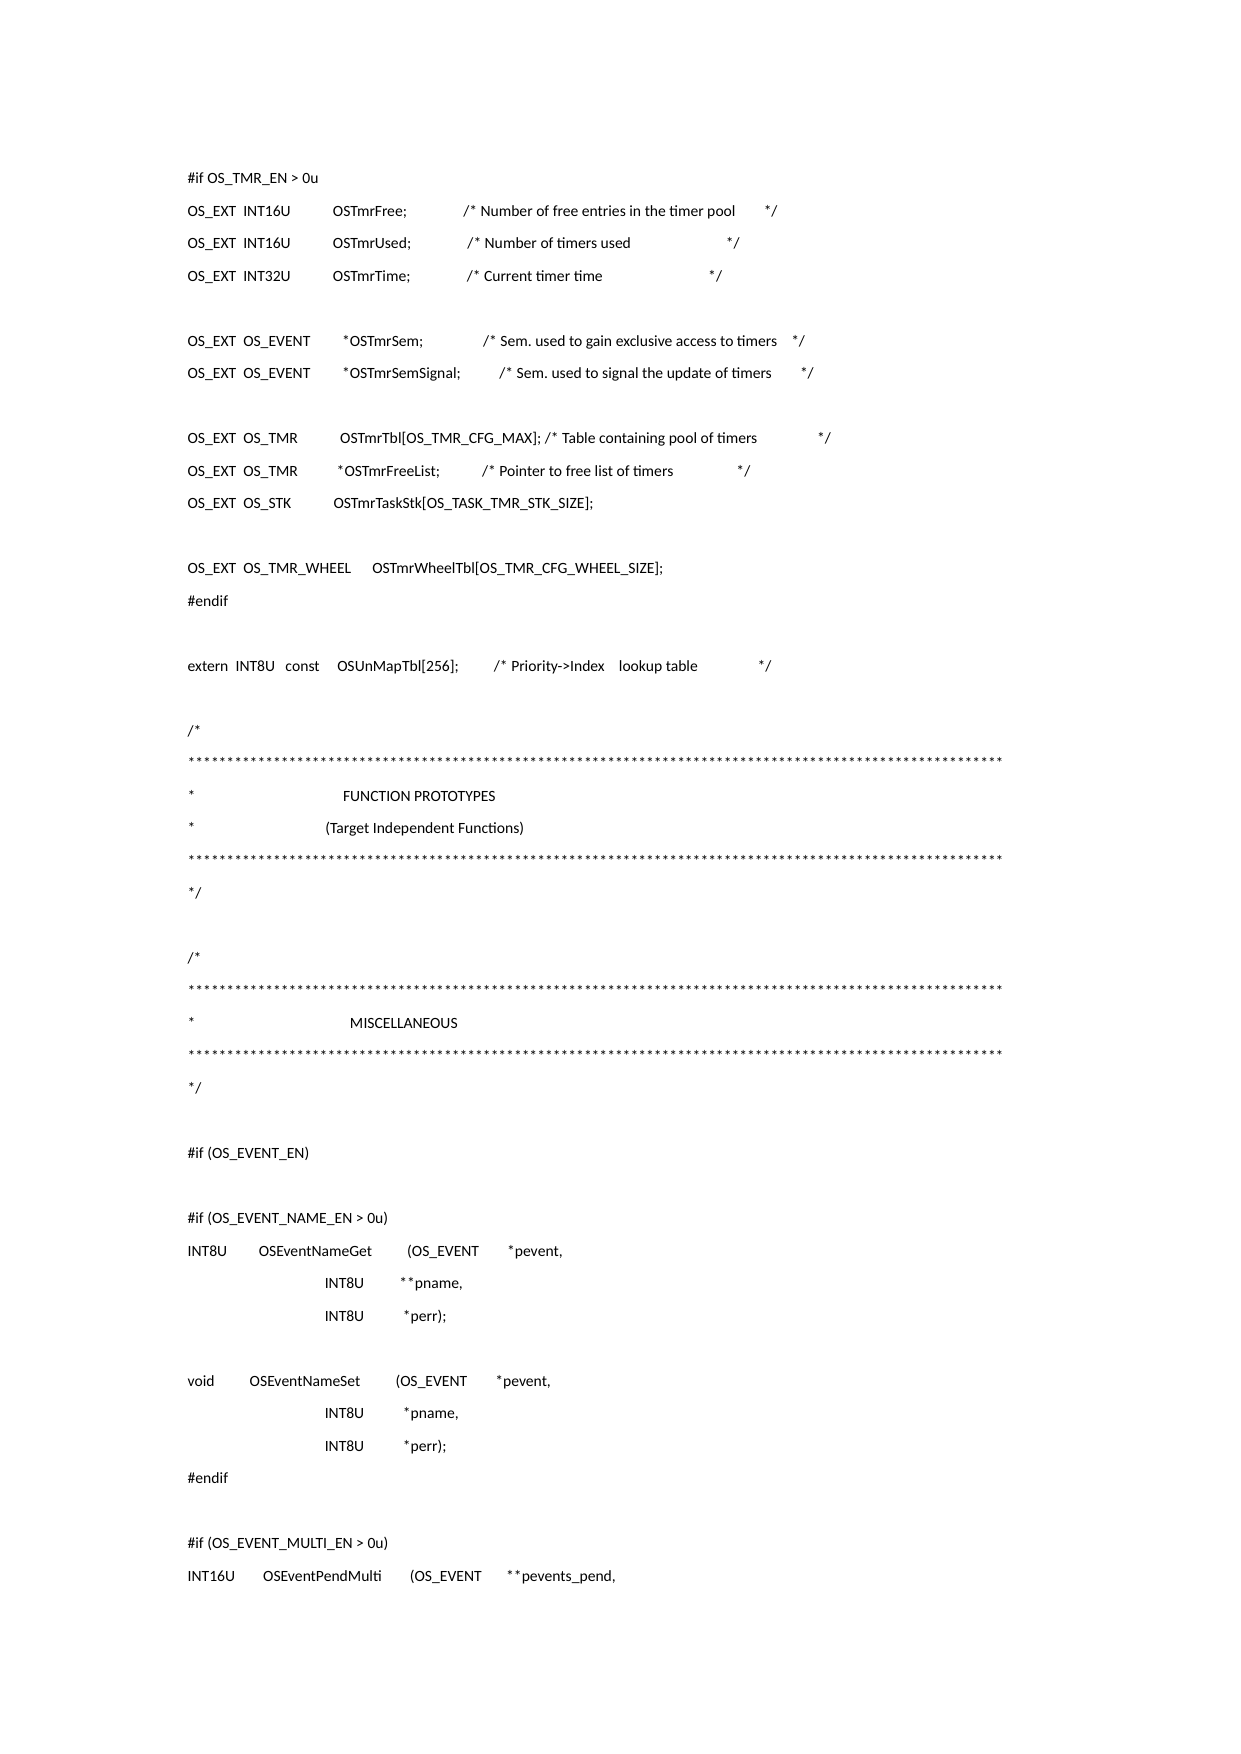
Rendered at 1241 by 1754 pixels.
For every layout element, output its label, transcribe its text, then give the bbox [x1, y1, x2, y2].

text ********************************************************************************************************* [187, 974, 1053, 1007]
text OS_EXT OS_EVENT *OSTmrSem; /* Sem. used to gain exclusive access to timers */ [187, 324, 1053, 357]
text INT8U OSEventNameGet (OS_EVENT *pevent, [187, 1234, 1053, 1267]
text INT8U *pname, [187, 1397, 1053, 1429]
text OS_EXT OS_STK OSTmrTaskStk[OS_TASK_TMR_STK_SIZE]; [187, 487, 1053, 519]
text OS_EXT OS_TMR OSTmrTbl[OS_TMR_CFG_MAX]; /* Table containing pool of timers */ [187, 422, 1053, 454]
text #if (OS_EVENT_NAME_EN > 0u) [187, 1202, 1053, 1234]
text OS_EXT INT16U OSTmrUsed; /* Number of timers used */ [187, 227, 1053, 259]
text * FUNCTION PROTOTYPES [187, 779, 1053, 812]
text INT8U *perr); [187, 1429, 1053, 1462]
text * MISCELLANEOUS [187, 1007, 1053, 1039]
text ********************************************************************************************************* [187, 1039, 1053, 1072]
text OS_EXT INT16U OSTmrFree; /* Number of free entries in the timer pool */ [187, 194, 1053, 227]
text /* [187, 942, 1053, 974]
text void OSEventNameSet (OS_EVENT *pevent, [187, 1364, 1053, 1397]
text ********************************************************************************************************* [187, 747, 1053, 779]
text #endif [187, 1462, 1053, 1494]
text INT16U OSEventPendMulti (OS_EVENT **pevents_pend, [187, 1559, 1053, 1592]
text extern INT8U const OSUnMapTbl[256]; /* Priority->Index lookup table */ [187, 649, 1053, 682]
text OS_EXT OS_TMR_WHEEL OSTmrWheelTbl[OS_TMR_CFG_WHEEL_SIZE]; [187, 552, 1053, 584]
text OS_EXT OS_EVENT *OSTmrSemSignal; /* Sem. used to signal the update of timers */ [187, 357, 1053, 389]
text #if OS_TMR_EN > 0u [187, 162, 1053, 194]
text OS_EXT INT32U OSTmrTime; /* Current timer time */ [187, 259, 1053, 292]
text /* [187, 714, 1053, 747]
text OS_EXT OS_TMR *OSTmrFreeList; /* Pointer to free list of timers */ [187, 454, 1053, 487]
text */ [187, 1072, 1053, 1104]
text #endif [187, 584, 1053, 617]
text ********************************************************************************************************* [187, 844, 1053, 877]
text INT8U **pname, [187, 1267, 1053, 1299]
text #if (OS_EVENT_EN) [187, 1137, 1053, 1169]
text */ [187, 877, 1053, 909]
text INT8U *perr); [187, 1299, 1053, 1332]
text * (Target Independent Functions) [187, 812, 1053, 844]
text #if (OS_EVENT_MULTI_EN > 0u) [187, 1527, 1053, 1559]
